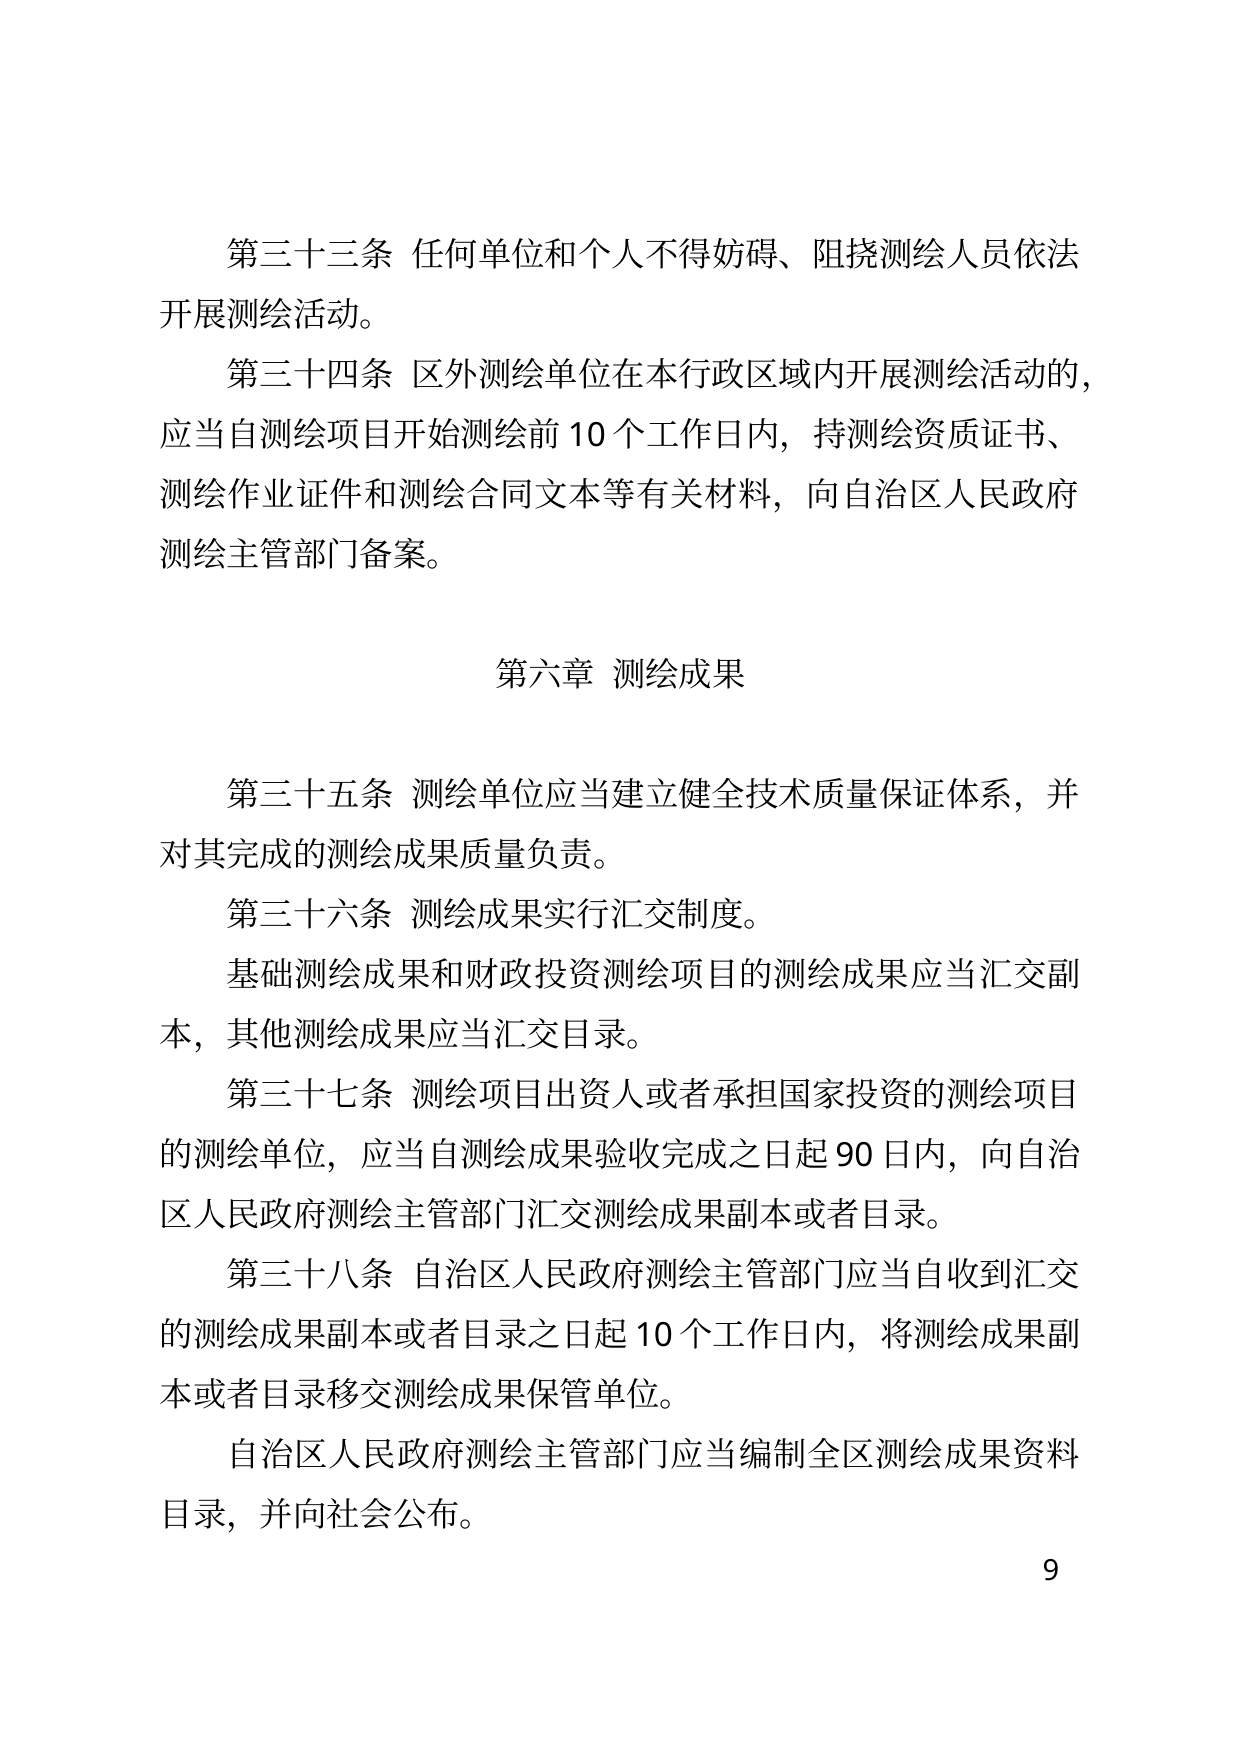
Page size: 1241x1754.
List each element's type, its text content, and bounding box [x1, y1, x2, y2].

text 第三十七条 测绘项目出资人或者承担国家投资的测绘项目的测绘单位，应当自测绘成果验收完成之日起90日内，向自治区人民政府测绘主管部门汇交测绘成果副本或者目录。 [159, 1058, 1081, 1238]
text 基础测绘成果和财政投资测绘项目的测绘成果应当汇交副本，其他测绘成果应当汇交目录。 [159, 938, 1081, 1058]
text 第六章 测绘成果 [159, 638, 1081, 698]
text 第三十五条 测绘单位应当建立健全技术质量保证体系，并对其完成的测绘成果质量负责。 [159, 758, 1081, 878]
text 自治区人民政府测绘主管部门应当编制全区测绘成果资料目录，并向社会公布。 [159, 1418, 1081, 1538]
text 第三十八条 自治区人民政府测绘主管部门应当自收到汇交的测绘成果副本或者目录之日起10个工作日内，将测绘成果副本或者目录移交测绘成果保管单位。 [159, 1238, 1081, 1418]
text 第三十六条 测绘成果实行汇交制度。 [159, 878, 1081, 938]
text 第三十四条 区外测绘单位在本行政区域内开展测绘活动的，应当自测绘项目开始测绘前10个工作日内，持测绘资质证书、测绘作业证件和测绘合同文本等有关材料，向自治区人民政府测绘主管部门备案。 [159, 338, 1081, 578]
text 第三十三条 任何单位和个人不得妨碍、阻挠测绘人员依法开展测绘活动。 [159, 218, 1081, 338]
